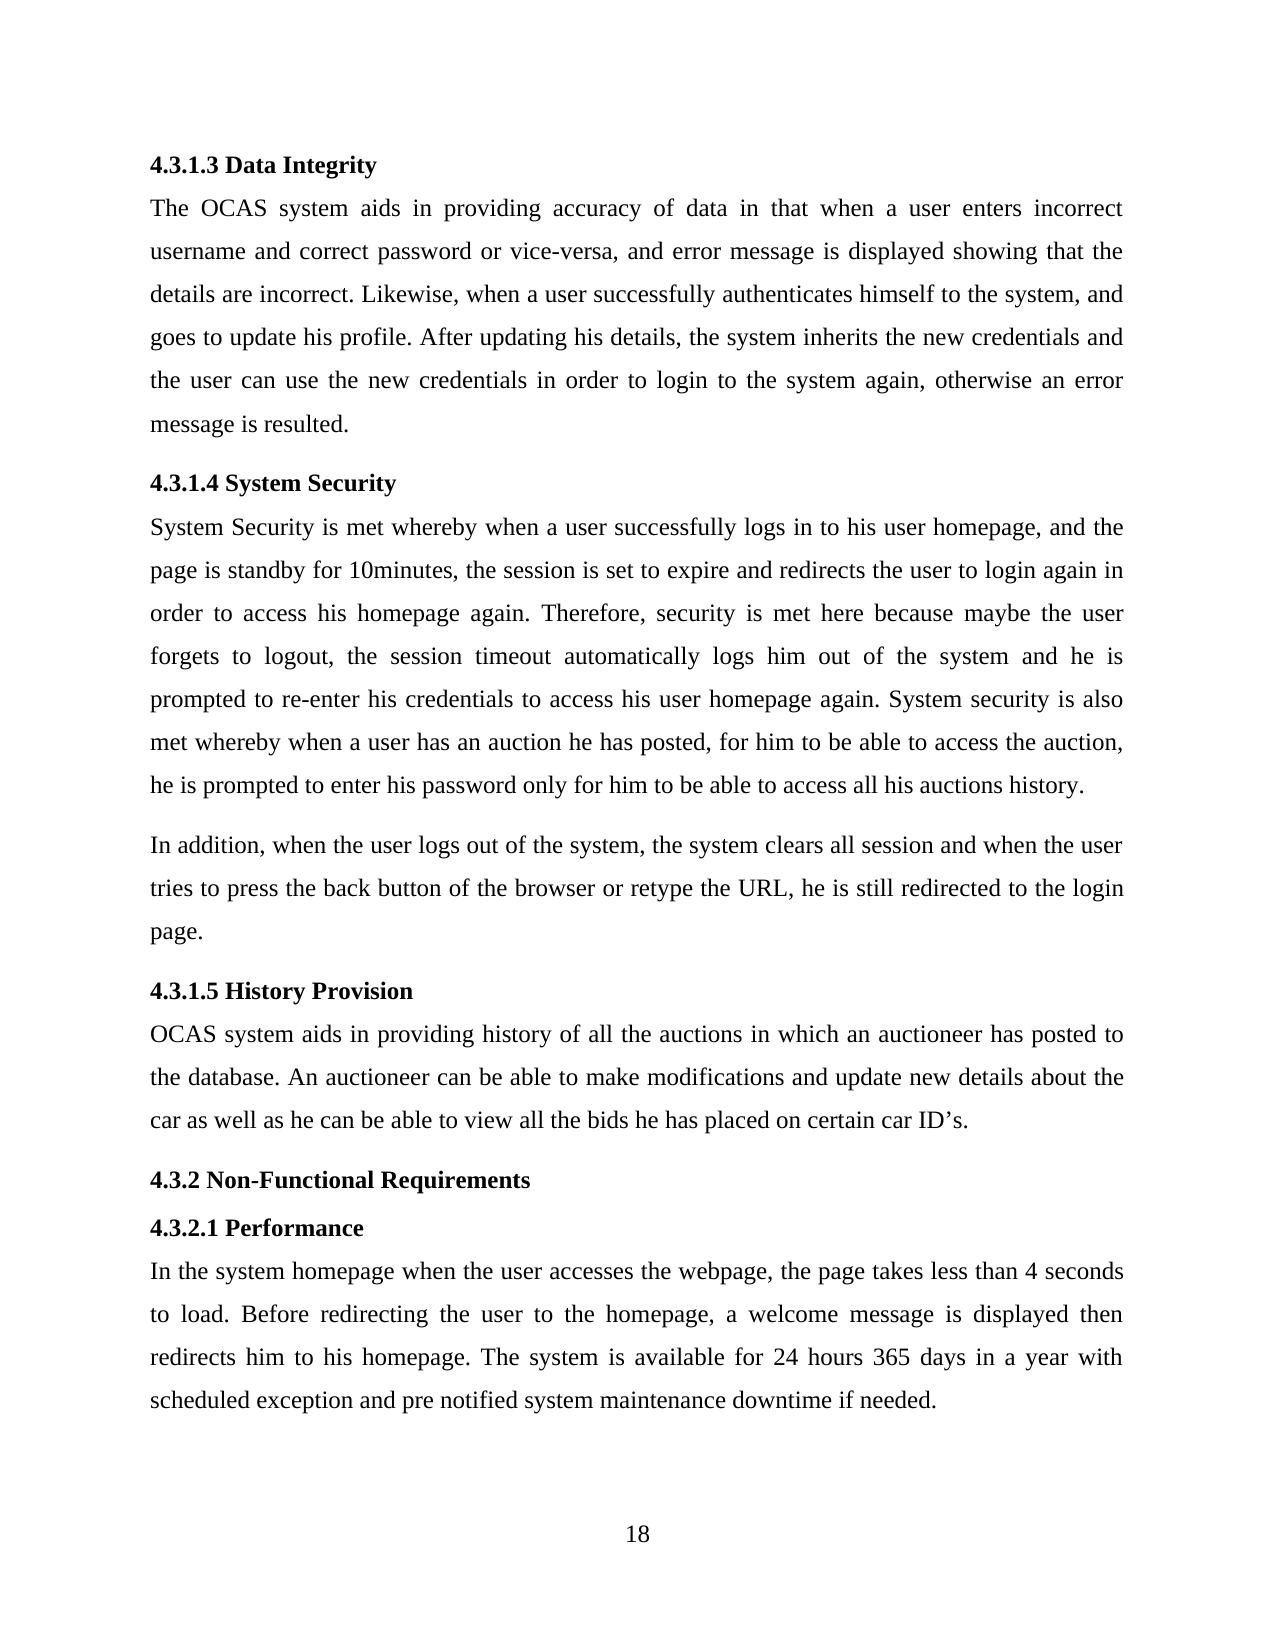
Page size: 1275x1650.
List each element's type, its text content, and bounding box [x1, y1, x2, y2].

subtitle Non-Functional Requirements [150, 1165, 1125, 1194]
subtitle History Provision [150, 976, 1125, 1005]
text OCAS system aids in providing history of all the auctions in which an auctioneer has posted to the database. An auctioneer can be able to make modifications and update new details about the car as well as he can be able to view all the bids he has placed on certain car ID’s. [150, 1019, 1125, 1134]
text In addition, when the user logs out of the system, the system clears all session and when the user tries to press the back button of the browser or retype the URL, he is still redirected to the login page. [150, 830, 1125, 945]
text The OCAS system aids in providing accuracy of data in that when a user enters incorrect username and correct password or vice-versa, and error message is displayed showing that the details are incorrect. Likewise, when a user successfully authenticates himself to the system, and goes to update his profile. After updating his details, the system inherits the new credentials and the user can use the new credentials in order to login to the system again, otherwise an error message is resulted. [150, 193, 1125, 437]
list In the system homepage when the user accesses the webpage, the page takes less than 4 seconds to load. Before redirecting the user to the homepage, a welcome message is displayed then redirects him to his homepage. The system is available for 24 hours 365 days in a year with scheduled exception and pre notified system maintenance downtime if needed. [150, 1256, 1125, 1414]
subtitle System Security [150, 468, 1125, 497]
text System Security is met whereby when a user successfully logs in to his user homepage, and the page is standby for 10minutes, the session is set to expire and redirects the user to login again in order to access his homepage again. Therefore, security is met here because maybe the user forgets to logout, the session timeout automatically logs him out of the system and he is prompted to re-enter his credentials to access his user homepage again. System security is also met whereby when a user has an auction he has posted, for him to be able to access the auction, he is prompted to enter his password only for him to be able to access all his auctions history. [150, 512, 1125, 799]
subtitle Data Integrity [150, 150, 1125, 179]
subtitle Performance [150, 1213, 1125, 1241]
